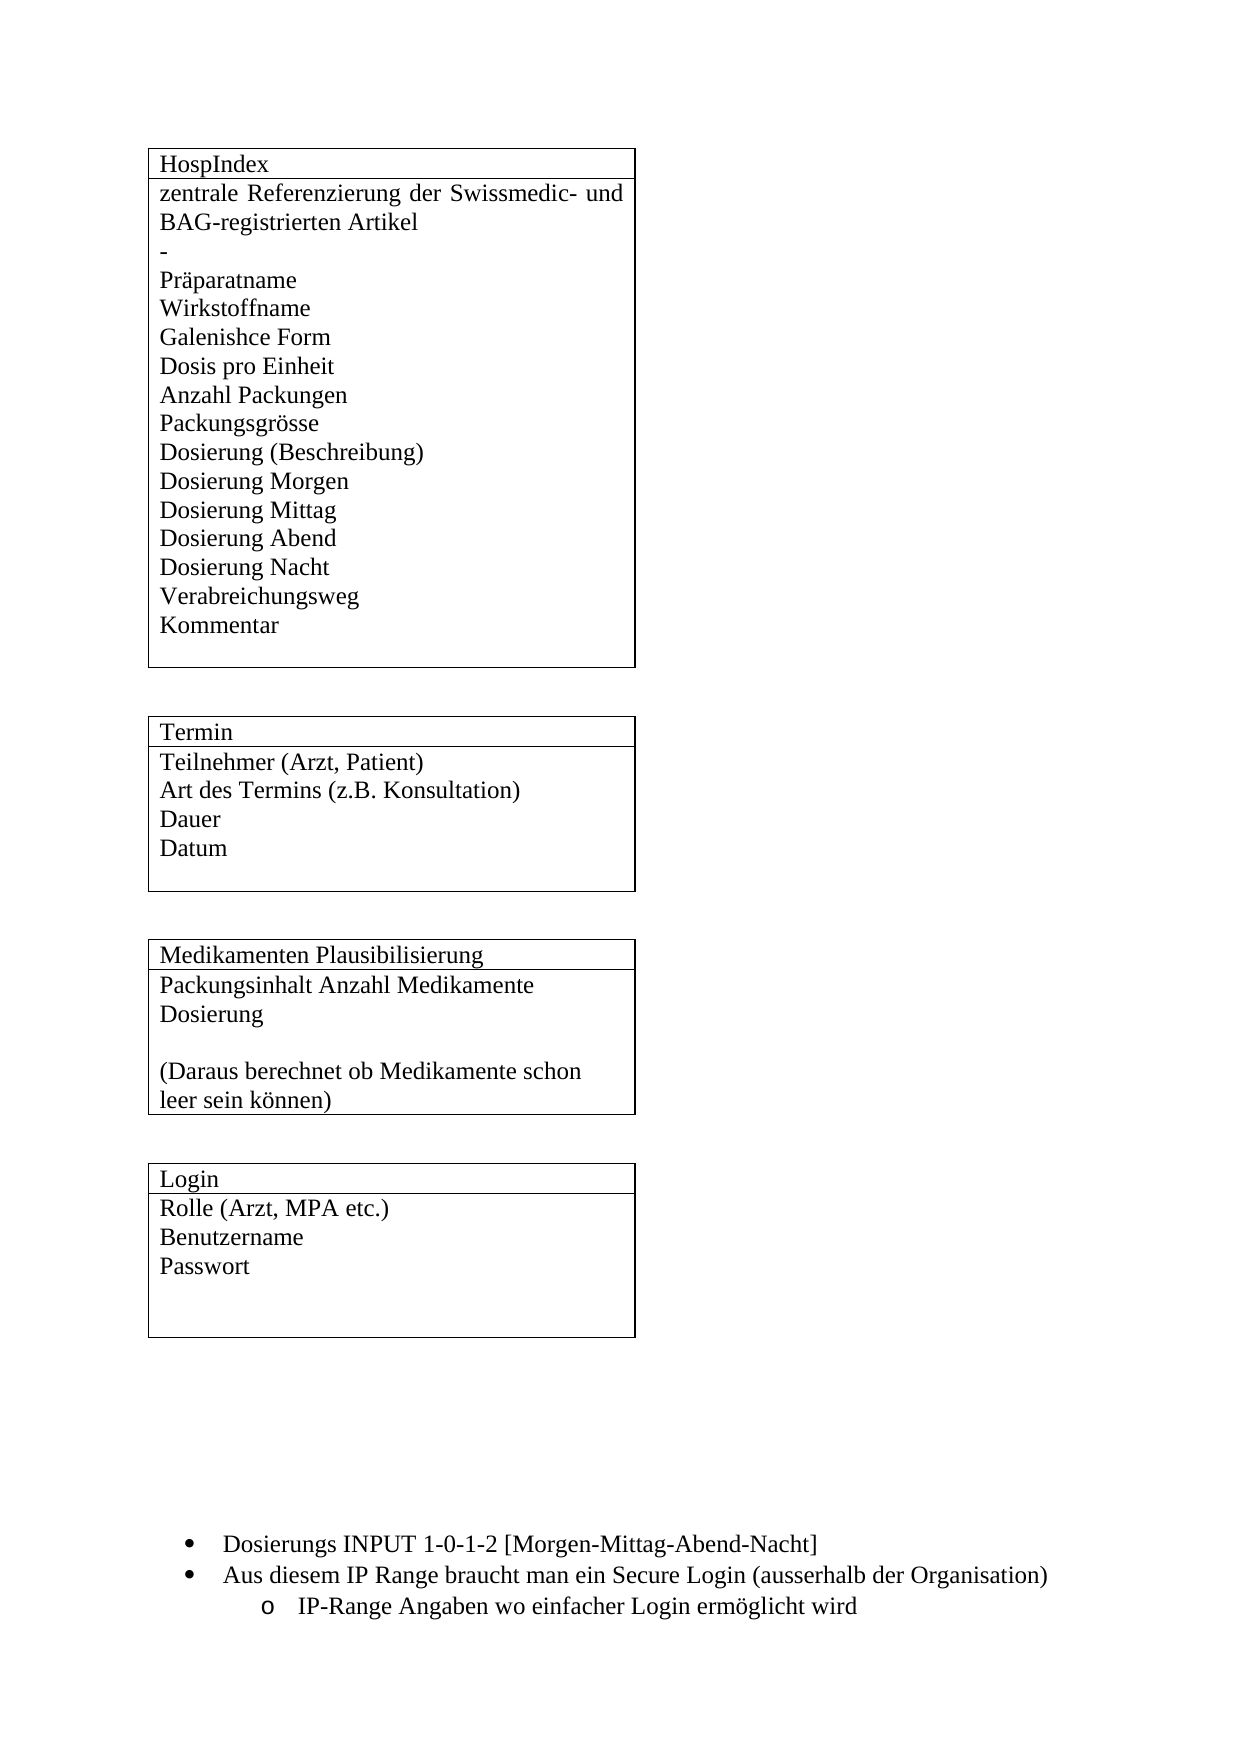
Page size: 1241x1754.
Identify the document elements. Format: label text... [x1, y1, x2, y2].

list Aus diesem IP Range braucht man ein Secure Login (ausserhalb der Organisation) [185, 1560, 1093, 1589]
table_cell Packungsinhalt Anzahl Medikamente Dosierung (Daraus berechnet ob Medikamente schon leer sein können) [149, 970, 634, 1114]
table_header Login [149, 1164, 634, 1192]
list Dosierungs INPUT 1-0-1-2 [Morgen-Mittag-Abend-Nacht] [185, 1529, 1093, 1558]
table_cell Teilnehmer (Arzt, Patient) Art des Termins (z.B. Konsultation) Dauer Datum [149, 747, 634, 891]
table_header Medikamenten Plausibilisierung [149, 940, 634, 969]
list IP-Range Angaben wo einfacher Login ermöglicht wird [260, 1591, 1093, 1622]
table_header Termin [149, 717, 634, 746]
table_header HospIndex [149, 149, 634, 177]
table_cell zentrale Referenzierung der Swissmedic- und BAG-registrierten Artikel - Präparatname Wirkstoffname Galenishce Form Dosis pro Einheit Anzahl Packungen Packungsgrösse Dosierung (Beschreibung) Dosierung Morgen Dosierung Mittag Dosierung Abend Dosierung Nacht Verabreichungsweg Kommentar [149, 179, 634, 667]
table_cell Rolle (Arzt, MPA etc.) Benutzername Passwort [149, 1194, 634, 1337]
